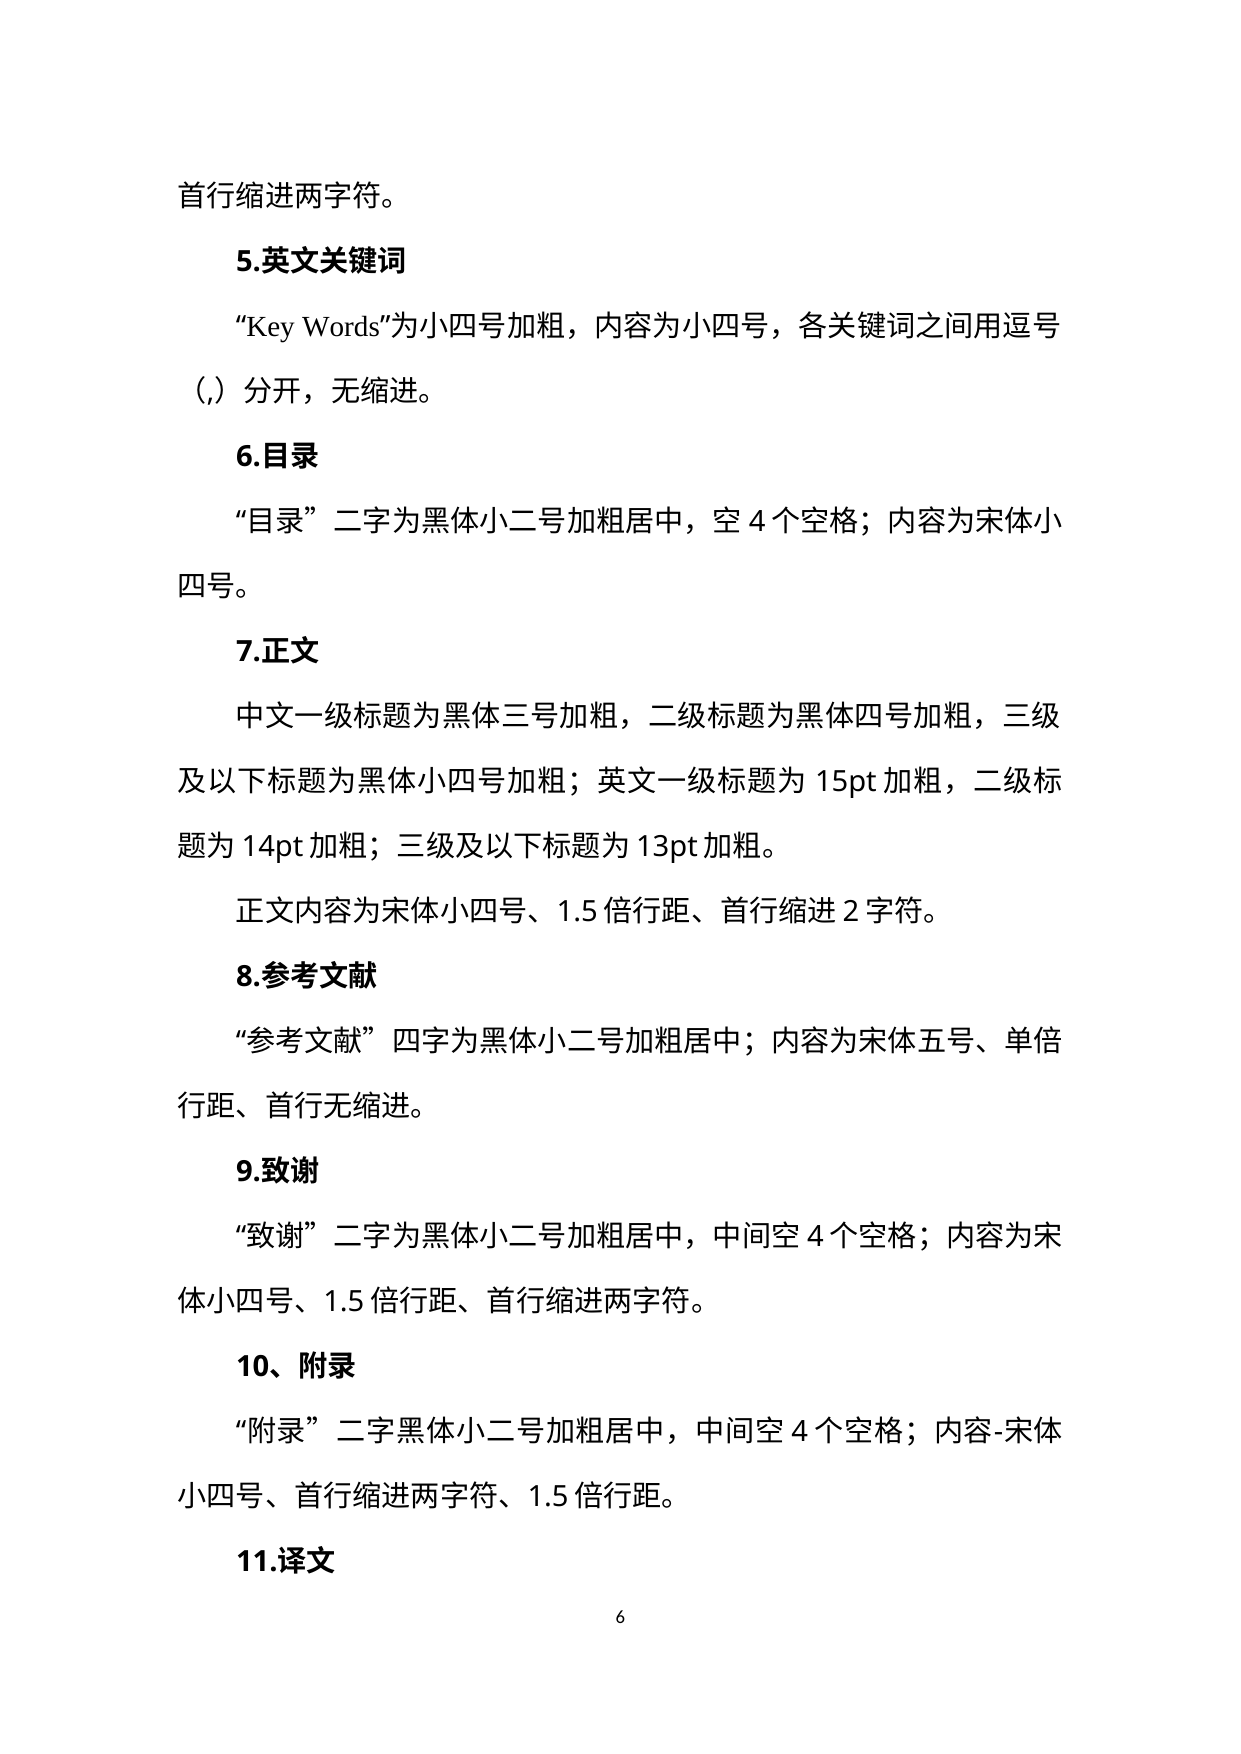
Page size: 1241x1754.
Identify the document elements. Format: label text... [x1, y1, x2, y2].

text 中文一级标题为黑体三号加粗，二级标题为黑体四号加粗，三级及以下标题为黑体小四号加粗；英文一级标题为15pt加粗，二级标题为14pt加粗；三级及以下标题为13pt加粗。 [177, 681, 1063, 876]
text 5.英文关键词 [177, 226, 1063, 291]
text “参考文献”四字为黑体小二号加粗居中；内容为宋体五号、单倍行距、首行无缩进。 [177, 1006, 1063, 1136]
text 9.致谢 [177, 1136, 1063, 1201]
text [177, 161, 1063, 226]
text 正文内容为宋体小四号、1.5倍行距、首行缩进2字符。 [177, 876, 1063, 941]
text 10、附录 [177, 1331, 1063, 1396]
text “Key Words”为小四号加粗，内容为小四号，各关键词之间用逗号（,）分开，无缩进。 [177, 291, 1063, 421]
text 6.目录 [177, 421, 1063, 486]
text 7.正文 [177, 616, 1063, 681]
text 8.参考文献 [177, 941, 1063, 1006]
text “目录”二字为黑体小二号加粗居中，空4个空格；内容为宋体小四号。 [177, 486, 1063, 616]
text “附录”二字黑体小二号加粗居中，中间空4个空格；内容-宋体小四号、首行缩进两字符、1.5倍行距。 [177, 1396, 1063, 1526]
text 11.译文 [177, 1526, 1063, 1591]
text “致谢”二字为黑体小二号加粗居中，中间空4个空格；内容为宋体小四号、1.5倍行距、首行缩进两字符。 [177, 1201, 1063, 1331]
